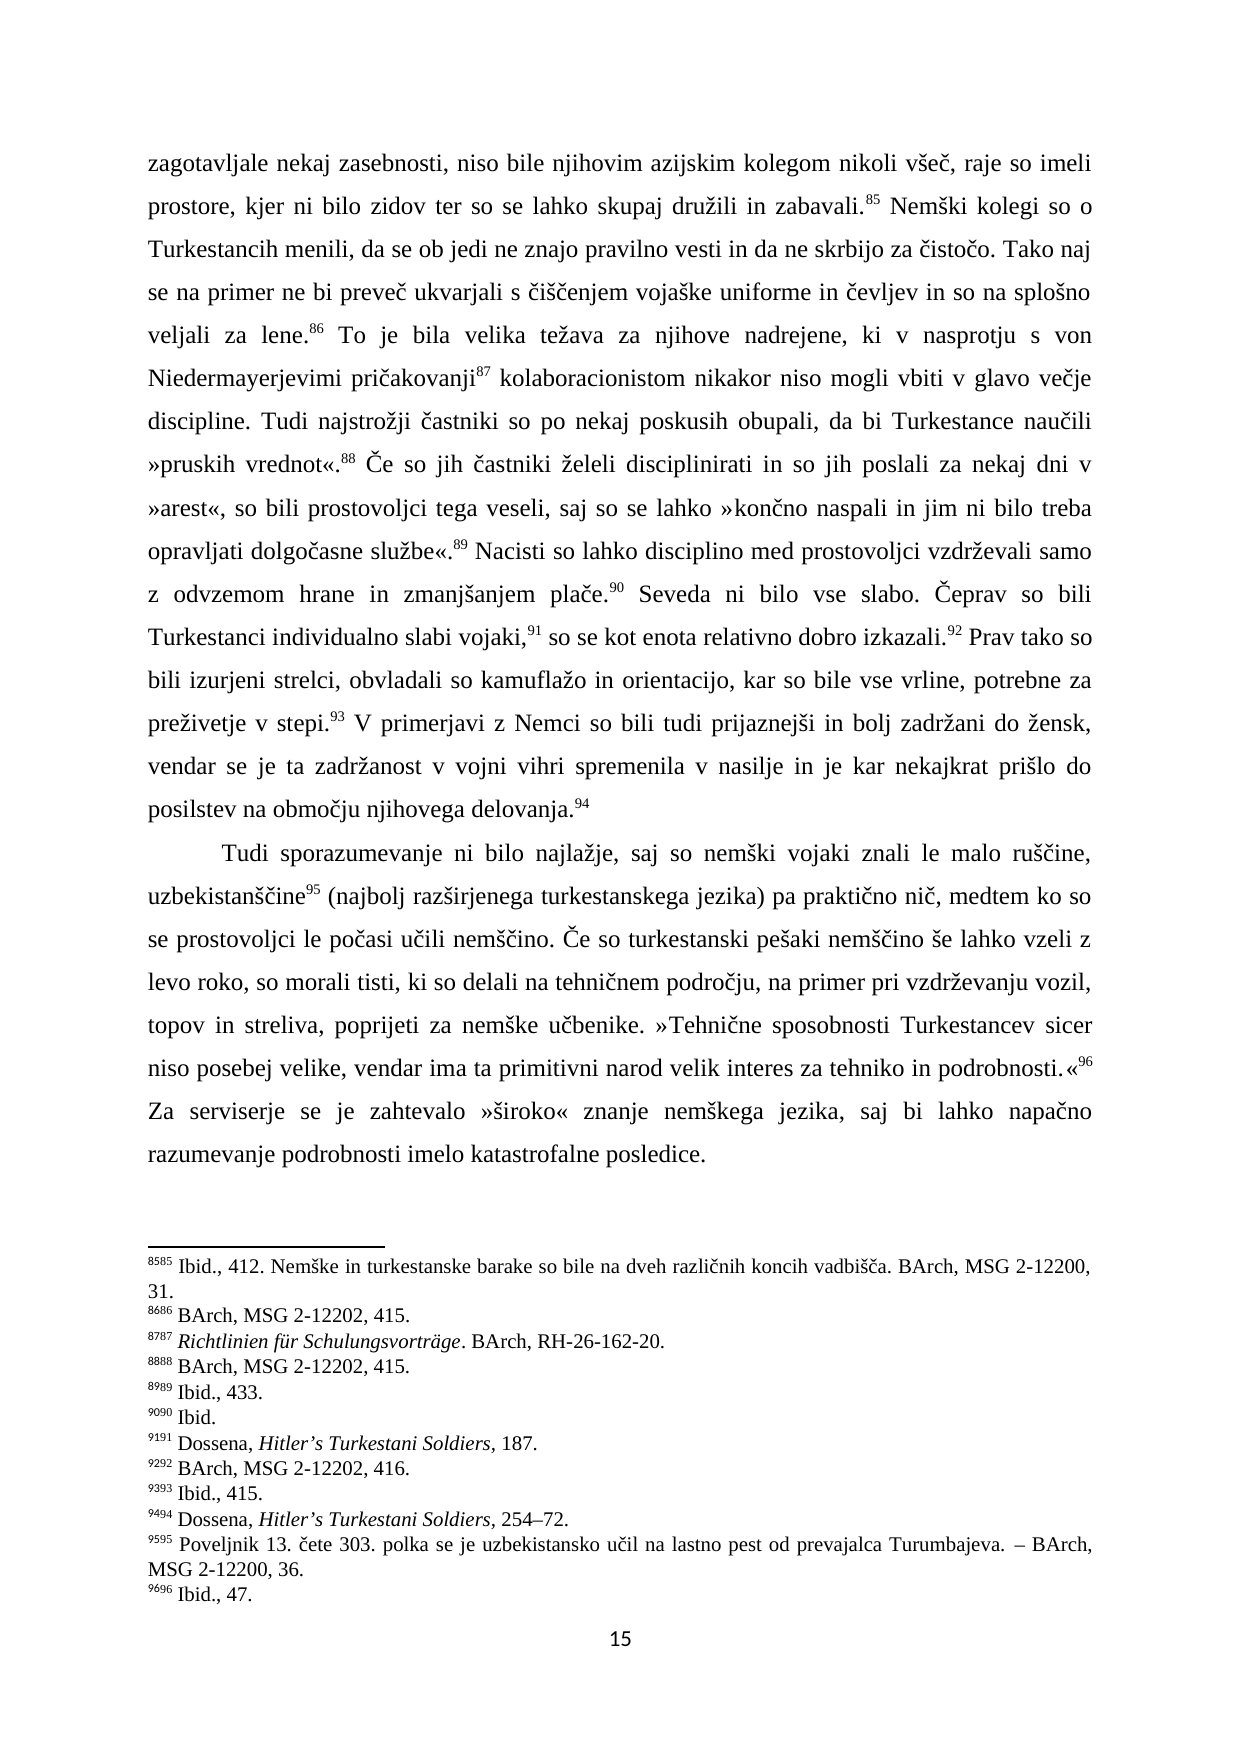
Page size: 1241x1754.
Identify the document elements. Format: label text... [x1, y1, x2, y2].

text Tudi sporazumevanje ni bilo najlažje, saj so nemški vojaki znali le malo ruščine, uzbekistanščine (najbolj razširjenega turkestanskega jezika) pa praktično nič, medtem ko so se prostovoljci le počasi učili nemščino. Če so turkestanski pešaki nemščino še lahko vzeli z levo roko, so morali tisti, ki so delali na tehničnem področju, na primer pri vzdrževanju vozil, topov in streliva, poprijeti za nemške učbenike. »Tehnične sposobnosti Turkestancev sicer niso posebej velike, vendar ima ta primitivni narod velik interes za tehniko in podrobnosti.« Za serviserje se je zahtevalo »široko« znanje nemškega jezika, saj bi lahko napačno razumevanje podrobnosti imelo katastrofalne posledice. [148, 838, 1093, 1168]
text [148, 148, 1093, 823]
